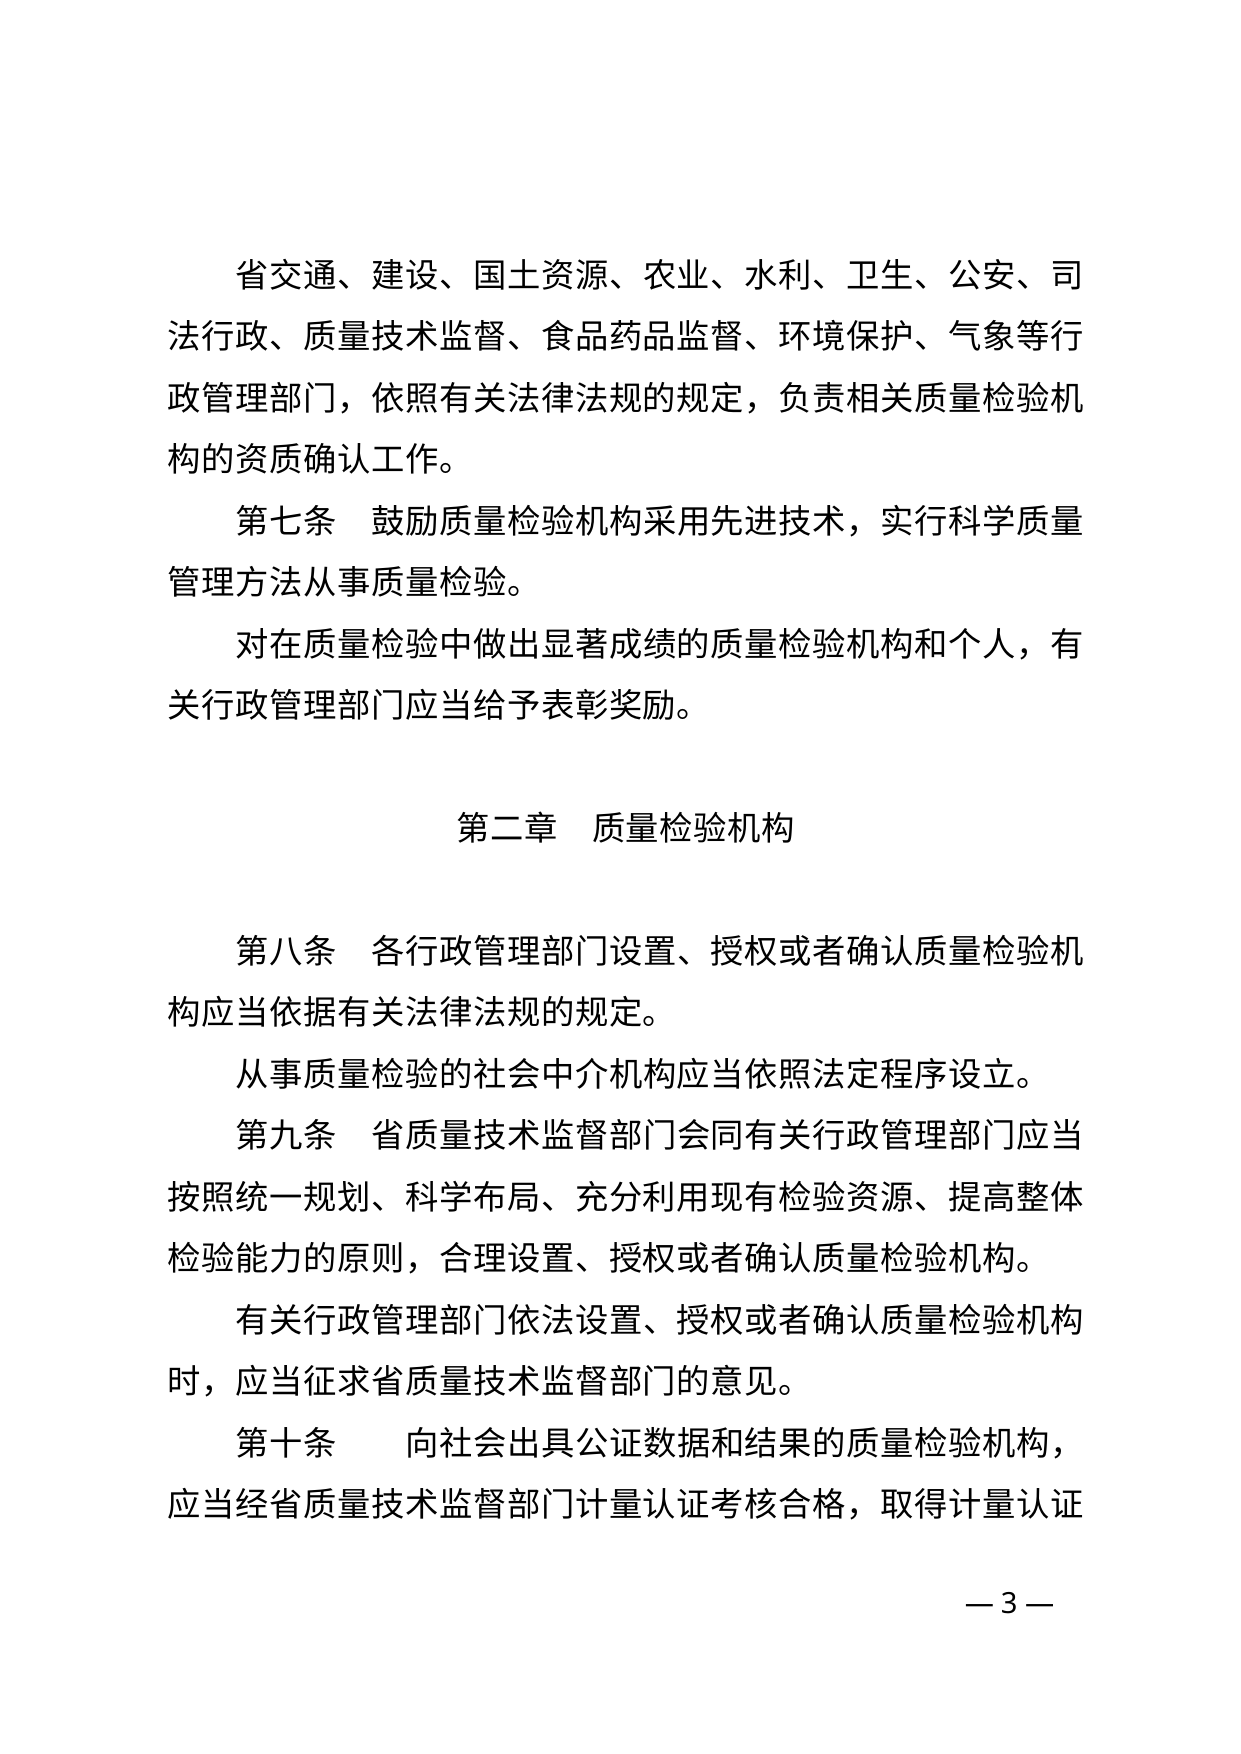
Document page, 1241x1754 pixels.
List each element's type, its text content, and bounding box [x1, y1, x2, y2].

text 对在质量检验中做出显著成绩的质量检验机构和个人，有关行政管理部门应当给予表彰奖励。 [168, 611, 1084, 734]
text 有关行政管理部门依法设置、授权或者确认质量检验机构时，应当征求省质量技术监督部门的意见。 [168, 1287, 1084, 1410]
text 从事质量检验的社会中介机构应当依照法定程序设立。 [168, 1041, 1084, 1102]
text 第七条 鼓励质量检验机构采用先进技术，实行科学质量管理方法从事质量检验。 [168, 488, 1084, 611]
text 第八条 各行政管理部门设置、授权或者确认质量检验机构应当依据有关法律法规的规定。 [168, 918, 1084, 1041]
text 第九条 省质量技术监督部门会同有关行政管理部门应当按照统一规划、科学布局、充分利用现有检验资源、提高整体检验能力的原则，合理设置、授权或者确认质量检验机构。 [168, 1102, 1084, 1287]
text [168, 1410, 1084, 1533]
list 质量检验机构 [168, 795, 1084, 857]
text 省交通、建设、国土资源、农业、水利、卫生、公安、司法行政、质量技术监督、食品药品监督、环境保护、气象等行政管理部门，依照有关法律法规的规定，负责相关质量检验机构的资质确认工作。 [168, 242, 1084, 488]
